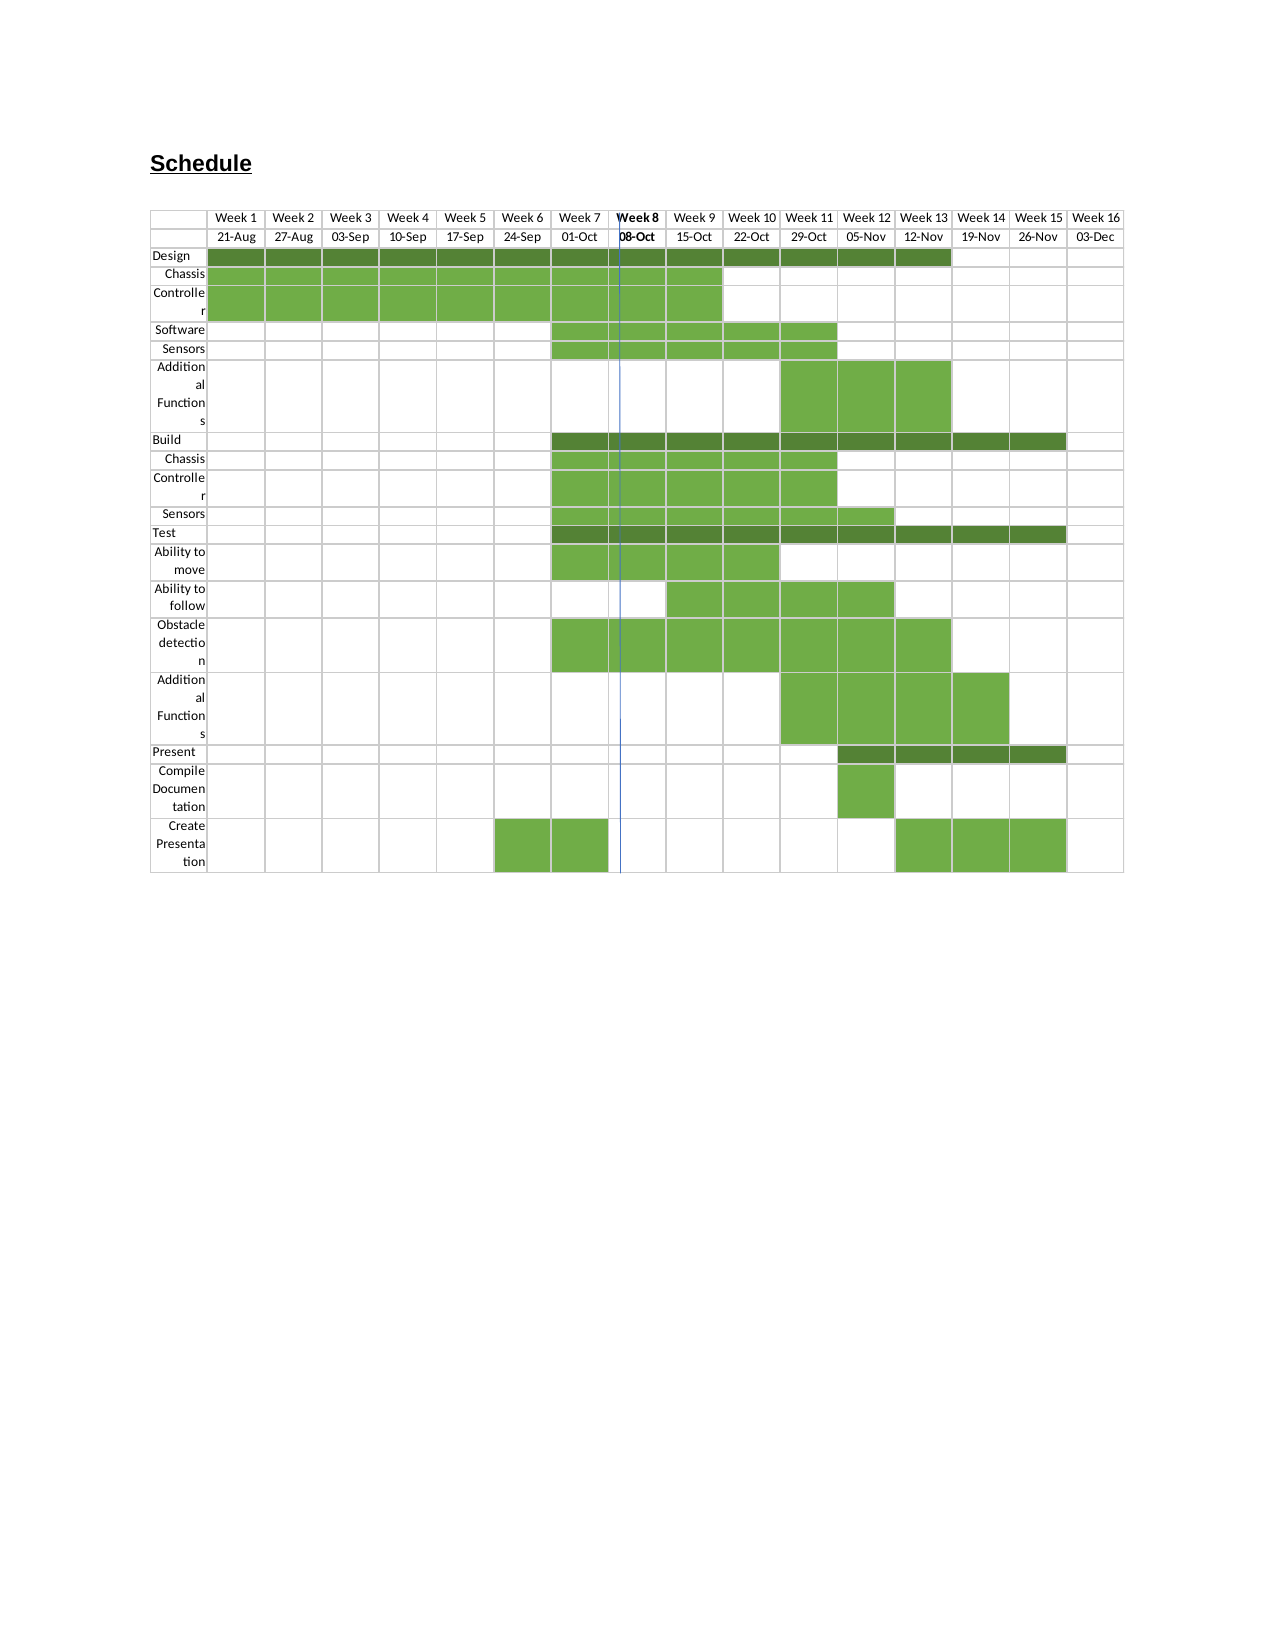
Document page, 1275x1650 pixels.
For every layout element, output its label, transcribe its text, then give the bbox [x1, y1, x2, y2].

text Schedule [150, 150, 1125, 176]
